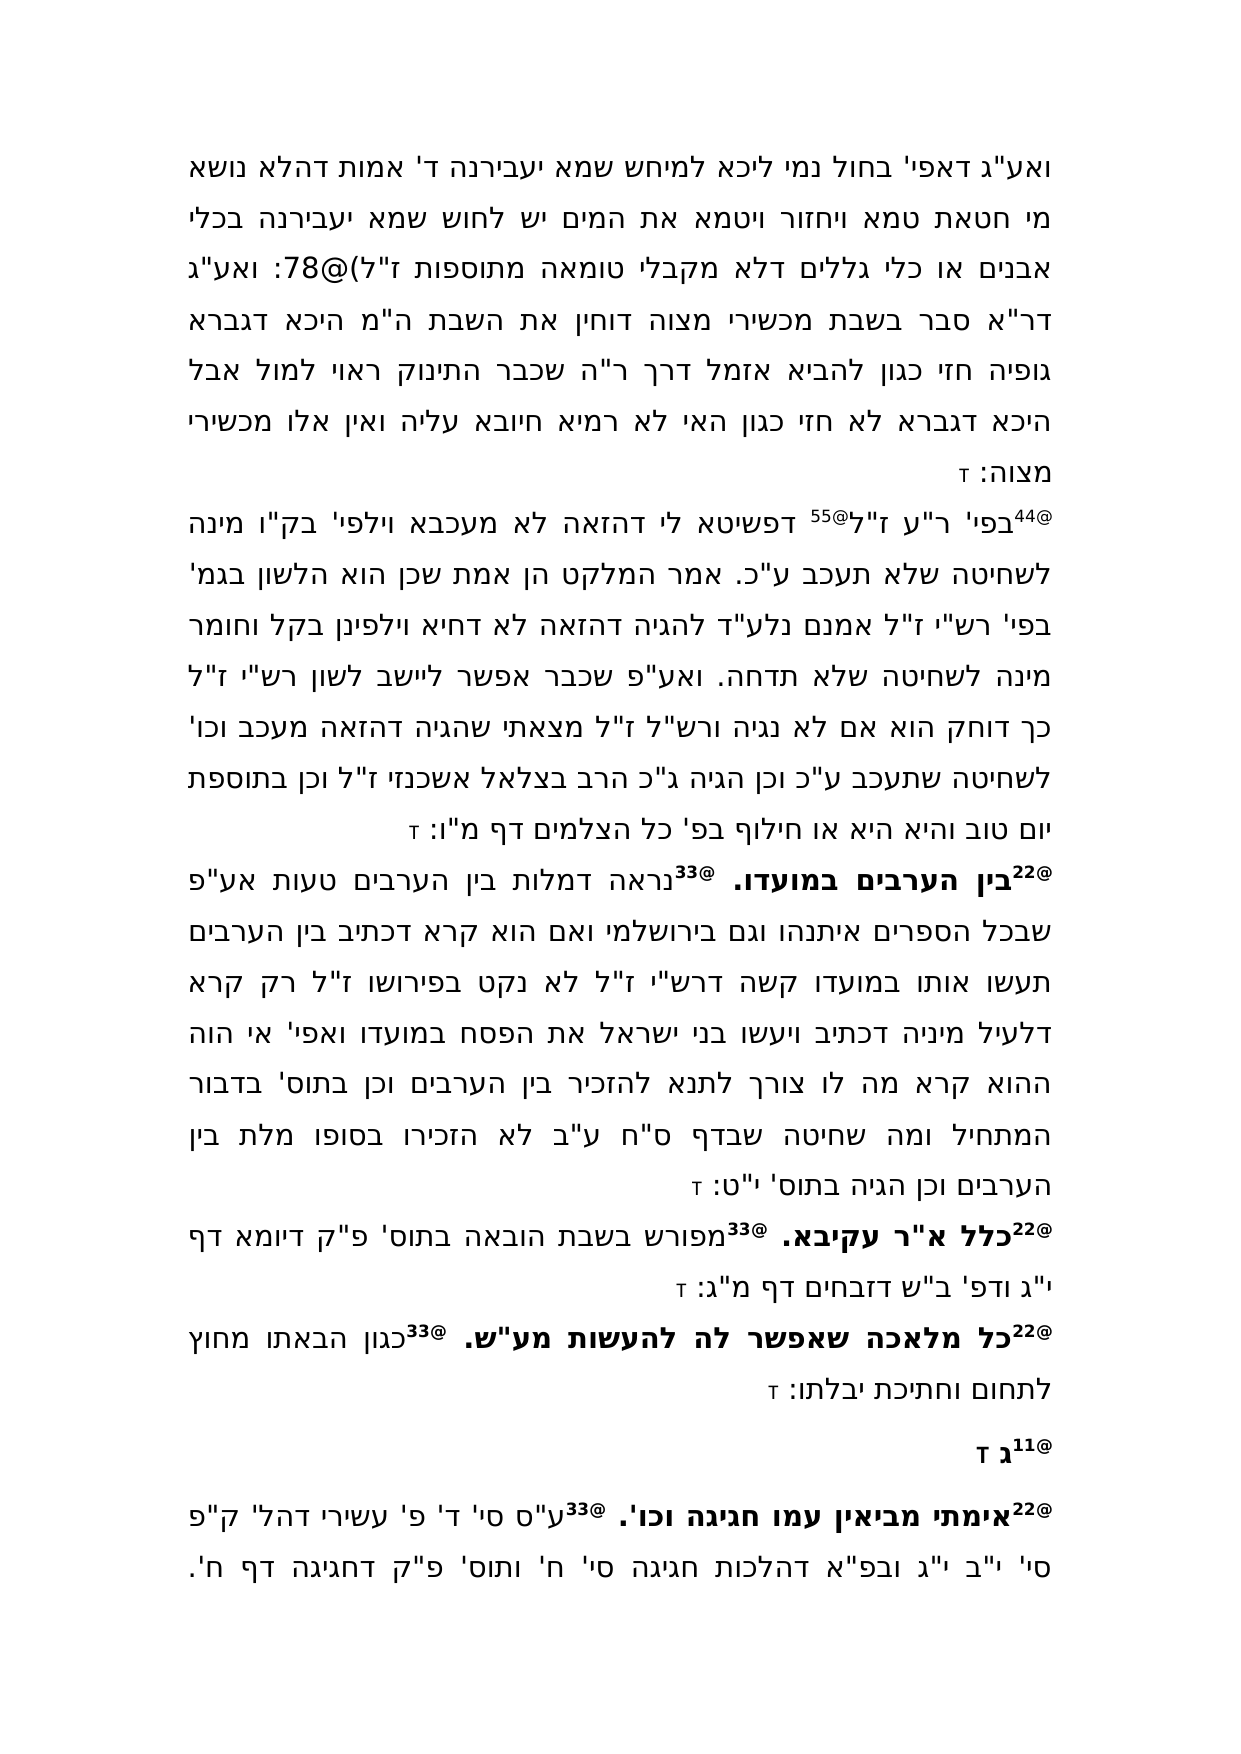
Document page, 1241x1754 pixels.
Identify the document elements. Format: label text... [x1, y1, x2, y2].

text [187, 1499, 1053, 1584]
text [187, 150, 1053, 489]
text @22כלל א"ר עקיבא. @33מפורש בשבת הובאה בתוס' פ"ק דיומא דף י"ג ודפ' ב"ש דזבחים דף מ"ג: T [187, 1220, 1053, 1304]
text @11ג T [187, 1436, 1053, 1470]
text @22בין הערבים במועדו. @33נראה דמלות בין הערבים טעות אע"פ שבכל הספרים איתנהו וגם בירושלמי ואם הוא קרא דכתיב בין הערבים תעשו אותו במועדו קשה דרש"י ז"ל לא נקט בפירושו ז"ל רק קרא דלעיל מיניה דכתיב ויעשו בני ישראל את הפסח במועדו ואפי' אי הוה ההוא קרא מה לו צורך לתנא להזכיר בין הערבים וכן בתוס' בדבור המתחיל ומה שחיטה שבדף ס"ח ע"ב לא הזכירו בסופו מלת בין הערבים וכן הגיה בתוס' י"ט: T [187, 863, 1053, 1203]
text @22כל מלאכה שאפשר לה להעשות מע"ש. @33כגון הבאתו מחוץ לתחום וחתיכת יבלתו: T [187, 1322, 1053, 1406]
text @44בפי' ר"ע ז"ל@55 דפשיטא לי דהזאה לא מעכבא וילפי' בק"ו מינה לשחיטה שלא תעכב ע"כ. אמר המלקט הן אמת שכן הוא הלשון בגמ' בפי' רש"י ז"ל אמנם נלע"ד להגיה דהזאה לא דחיא וילפינן בקל וחומר מינה לשחיטה שלא תדחה. ואע"פ שכבר אפשר ליישב לשון רש"י ז"ל כך דוחק הוא אם לא נגיה ורש"ל ז"ל מצאתי שהגיה דהזאה מעכב וכו' לשחיטה שתעכב ע"כ וכן הגיה ג"כ הרב בצלאל אשכנזי ז"ל וכן בתוספת יום טוב והיא היא או חילוף בפ' כל הצלמים דף מ"ו: T [187, 507, 1053, 846]
